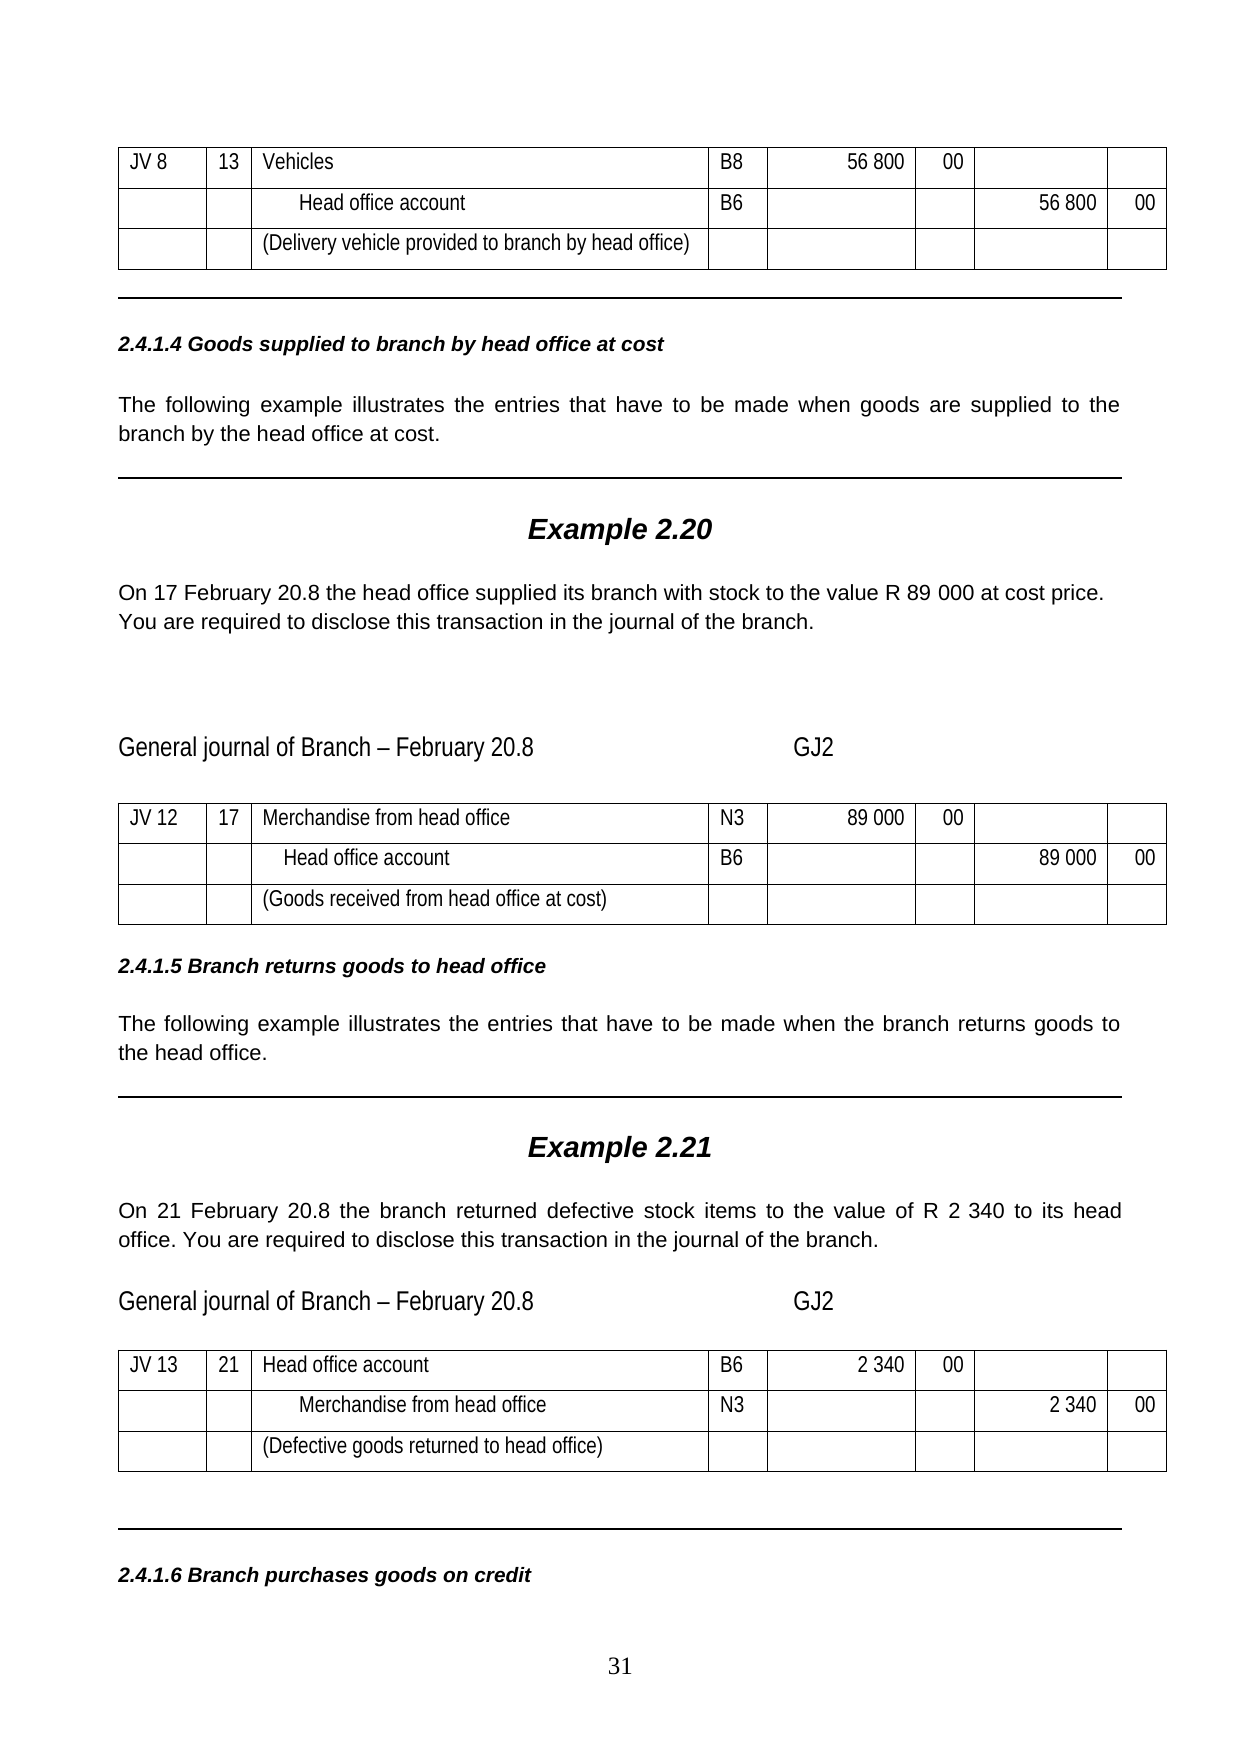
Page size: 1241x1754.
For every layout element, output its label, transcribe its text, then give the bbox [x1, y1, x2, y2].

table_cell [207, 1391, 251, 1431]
text 2.4.1.5 Branch returns goods to head office [118, 954, 1122, 978]
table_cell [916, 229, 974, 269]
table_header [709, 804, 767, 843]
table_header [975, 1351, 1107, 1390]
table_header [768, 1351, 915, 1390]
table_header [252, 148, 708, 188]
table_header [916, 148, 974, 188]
text You are required to disclose this transaction in the journal of the branch. [118, 609, 1122, 634]
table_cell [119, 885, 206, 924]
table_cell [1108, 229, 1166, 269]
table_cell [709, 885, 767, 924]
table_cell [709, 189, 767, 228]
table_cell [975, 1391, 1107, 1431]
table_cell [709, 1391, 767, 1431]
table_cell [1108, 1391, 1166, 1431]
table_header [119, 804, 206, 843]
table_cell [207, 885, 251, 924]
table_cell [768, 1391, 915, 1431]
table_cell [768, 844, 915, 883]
text Example 2.20 [118, 512, 1122, 546]
text On 21 February 20.8 the branch returned defective stock items to the value of R 2 340 to its head office. You are required to disclose this transaction in the journal of the branch. [118, 1198, 1122, 1252]
text The following example illustrates the entries that have to be made when goods are supplied to the branch by the head office at cost. [118, 392, 1122, 446]
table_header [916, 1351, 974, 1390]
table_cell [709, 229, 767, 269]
text On 17 February 20.8 the head office supplied its branch with stock to the value R 89 000 at cost price. [118, 580, 1122, 605]
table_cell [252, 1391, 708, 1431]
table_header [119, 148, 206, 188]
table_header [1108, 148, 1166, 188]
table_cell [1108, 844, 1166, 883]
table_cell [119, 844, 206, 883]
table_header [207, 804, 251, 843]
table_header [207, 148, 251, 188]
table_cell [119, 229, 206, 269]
text General journal of Branch – February 20.8 GJ2 [118, 731, 1122, 762]
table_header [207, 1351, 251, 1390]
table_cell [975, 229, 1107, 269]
text Example 2.21 [118, 1131, 1122, 1164]
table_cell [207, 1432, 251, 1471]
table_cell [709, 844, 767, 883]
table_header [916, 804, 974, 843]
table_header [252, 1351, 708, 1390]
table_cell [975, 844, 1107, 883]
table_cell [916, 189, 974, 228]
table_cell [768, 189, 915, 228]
text 2.4.1.4 Goods supplied to branch by head office at cost [118, 332, 1122, 356]
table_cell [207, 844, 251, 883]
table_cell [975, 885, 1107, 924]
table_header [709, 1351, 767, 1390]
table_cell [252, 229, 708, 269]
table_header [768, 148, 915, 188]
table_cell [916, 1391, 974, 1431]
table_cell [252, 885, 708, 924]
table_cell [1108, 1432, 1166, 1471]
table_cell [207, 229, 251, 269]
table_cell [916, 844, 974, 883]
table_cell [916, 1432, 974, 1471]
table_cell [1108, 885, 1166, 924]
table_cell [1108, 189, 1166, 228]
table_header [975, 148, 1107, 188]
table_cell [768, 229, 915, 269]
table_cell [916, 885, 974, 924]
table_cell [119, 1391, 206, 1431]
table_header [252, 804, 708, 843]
text General journal of Branch – February 20.8 GJ2 [118, 1285, 1122, 1316]
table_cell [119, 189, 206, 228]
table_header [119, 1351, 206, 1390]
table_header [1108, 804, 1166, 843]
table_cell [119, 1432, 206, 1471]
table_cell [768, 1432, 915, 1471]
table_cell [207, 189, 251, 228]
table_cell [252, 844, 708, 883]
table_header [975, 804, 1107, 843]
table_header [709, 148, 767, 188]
text The following example illustrates the entries that have to be made when the branch returns goods to the head office. [118, 1011, 1122, 1065]
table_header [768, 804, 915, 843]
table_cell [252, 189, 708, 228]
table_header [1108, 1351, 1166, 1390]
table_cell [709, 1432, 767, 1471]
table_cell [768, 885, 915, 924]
text 2.4.1.6 Branch purchases goods on credit [118, 1563, 1122, 1587]
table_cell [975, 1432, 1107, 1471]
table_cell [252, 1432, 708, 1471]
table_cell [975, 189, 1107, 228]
